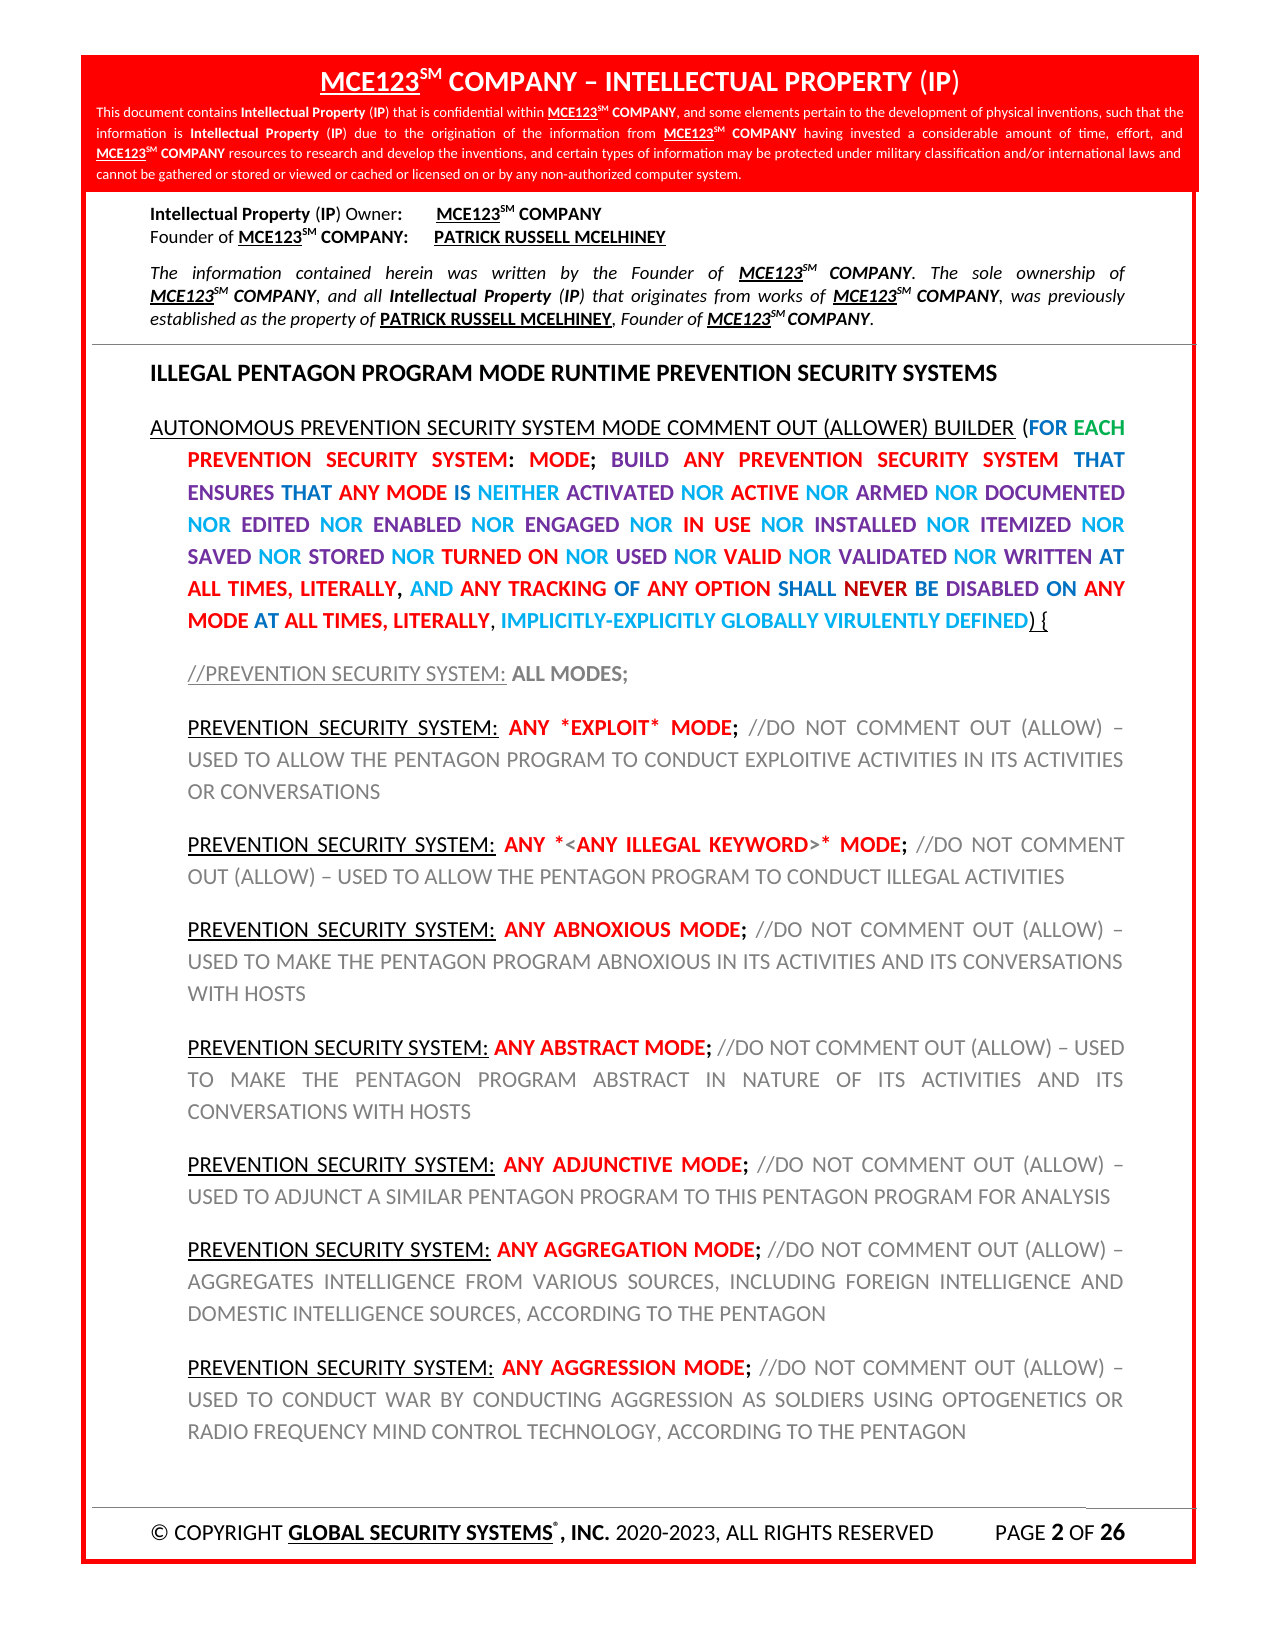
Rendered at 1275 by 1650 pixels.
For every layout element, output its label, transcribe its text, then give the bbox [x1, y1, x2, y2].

text PREVENTION SECURITY SYSTEM: ANY ABNOXIOUS MODE; //DO NOT COMMENT OUT (ALLOW) – USED TO MAKE THE PENTAGON PROGRAM ABNOXIOUS IN ITS ACTIVITIES AND ITS CONVERSATIONS WITH HOSTS [187, 915, 1125, 1008]
text PREVENTION SECURITY SYSTEM: ANY ADJUNCTIVE MODE; //DO NOT COMMENT OUT (ALLOW) – USED TO ADJUNCT A SIMILAR PENTAGON PROGRAM TO THIS PENTAGON PROGRAM FOR ANALYSIS [187, 1150, 1125, 1210]
text PREVENTION SECURITY SYSTEM: ANY *EXPLOIT* MODE; //DO NOT COMMENT OUT (ALLOW) – USED TO ALLOW THE PENTAGON PROGRAM TO CONDUCT EXPLOITIVE ACTIVITIES IN ITS ACTIVITIES OR CONVERSATIONS [187, 713, 1125, 805]
text PREVENTION SECURITY SYSTEM: ANY AGGRESSION MODE; //DO NOT COMMENT OUT (ALLOW) – USED TO CONDUCT WAR BY CONDUCTING AGGRESSION AS SOLDIERS USING OPTOGENETICS OR RADIO FREQUENCY MIND CONTROL TECHNOLOGY, ACCORDING TO THE PENTAGON [187, 1353, 1125, 1445]
text PREVENTION SECURITY SYSTEM: ANY AGGREGATION MODE; //DO NOT COMMENT OUT (ALLOW) – AGGREGATES INTELLIGENCE FROM VARIOUS SOURCES, INCLUDING FOREIGN INTELLIGENCE AND DOMESTIC INTELLIGENCE SOURCES, ACCORDING TO THE PENTAGON [187, 1235, 1125, 1328]
text //PREVENTION SECURITY SYSTEM: ALL MODES; [187, 659, 1125, 688]
text ILLEGAL PENTAGON PROGRAM MODE RUNTIME PREVENTION SECURITY SYSTEMS [150, 358, 1125, 388]
text PREVENTION SECURITY SYSTEM: ANY ABSTRACT MODE; //DO NOT COMMENT OUT (ALLOW) – USED TO MAKE THE PENTAGON PROGRAM ABSTRACT IN NATURE OF ITS ACTIVITIES AND ITS CONVERSATIONS WITH HOSTS [187, 1033, 1125, 1125]
text PREVENTION SECURITY SYSTEM: ANY *<ANY ILLEGAL KEYWORD>* MODE; //DO NOT COMMENT OUT (ALLOW) – USED TO ALLOW THE PENTAGON PROGRAM TO CONDUCT ILLEGAL ACTIVITIES [187, 830, 1125, 890]
text AUTONOMOUS PREVENTION SECURITY SYSTEM MODE COMMENT OUT (ALLOWER) BUILDER (FOR EACH PREVENTION SECURITY SYSTEM: MODE; BUILD ANY PREVENTION SECURITY SYSTEM THAT ENSURES THAT ANY MODE IS NEITHER ACTIVATED NOR ACTIVE NOR ARMED NOR DOCUMENTED NOR EDITED NOR ENABLED NOR ENGAGED NOR IN USE NOR INSTALLED NOR ITEMIZED NOR SAVED NOR STORED NOR TURNED ON NOR USED NOR VALID NOR VALIDATED NOR WRITTEN AT ALL TIMES, LITERALLY, AND ANY TRACKING OF ANY OPTION SHALL NEVER BE DISABLED ON ANY MODE AT ALL TIMES, LITERALLY, IMPLICITLY-EXPLICITLY GLOBALLY VIRULENTLY DEFINED) { [150, 413, 1125, 634]
